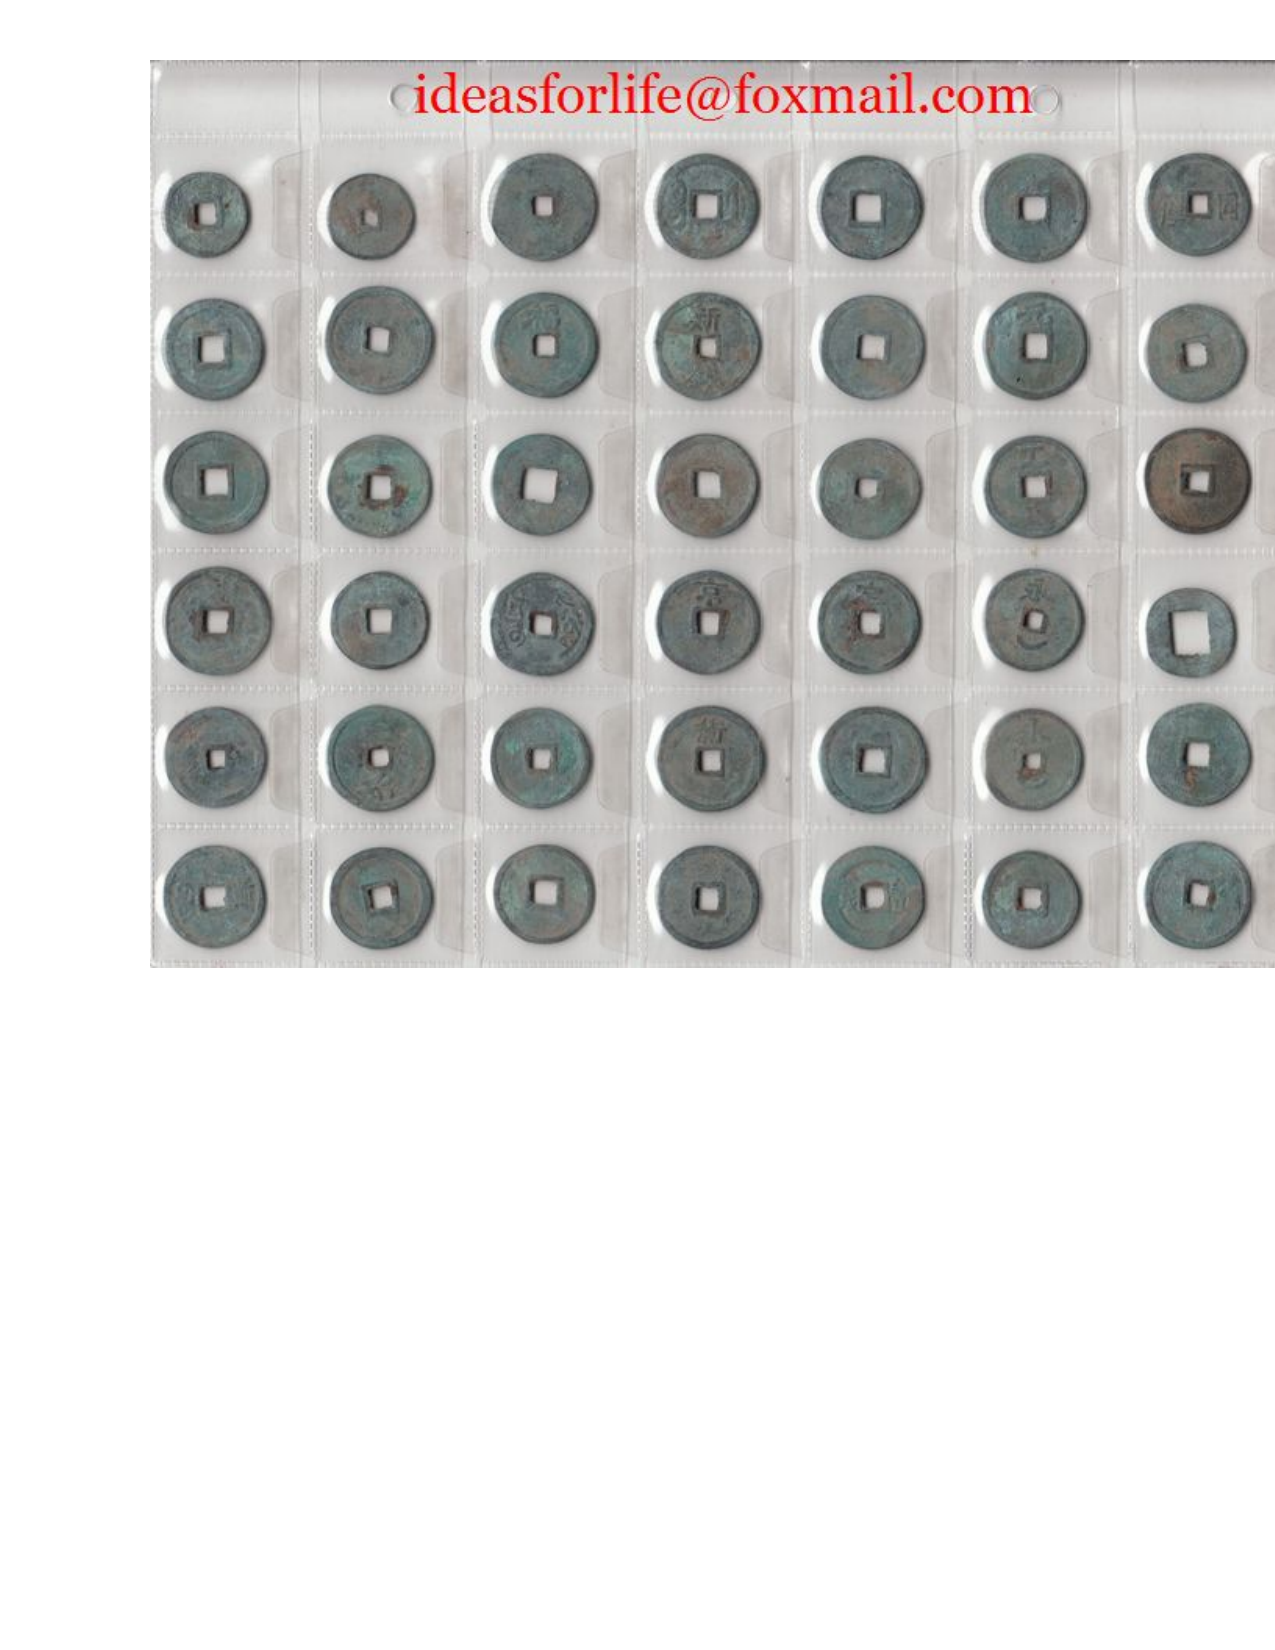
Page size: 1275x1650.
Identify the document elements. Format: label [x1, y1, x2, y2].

picture [150, 60, 1275, 968]
